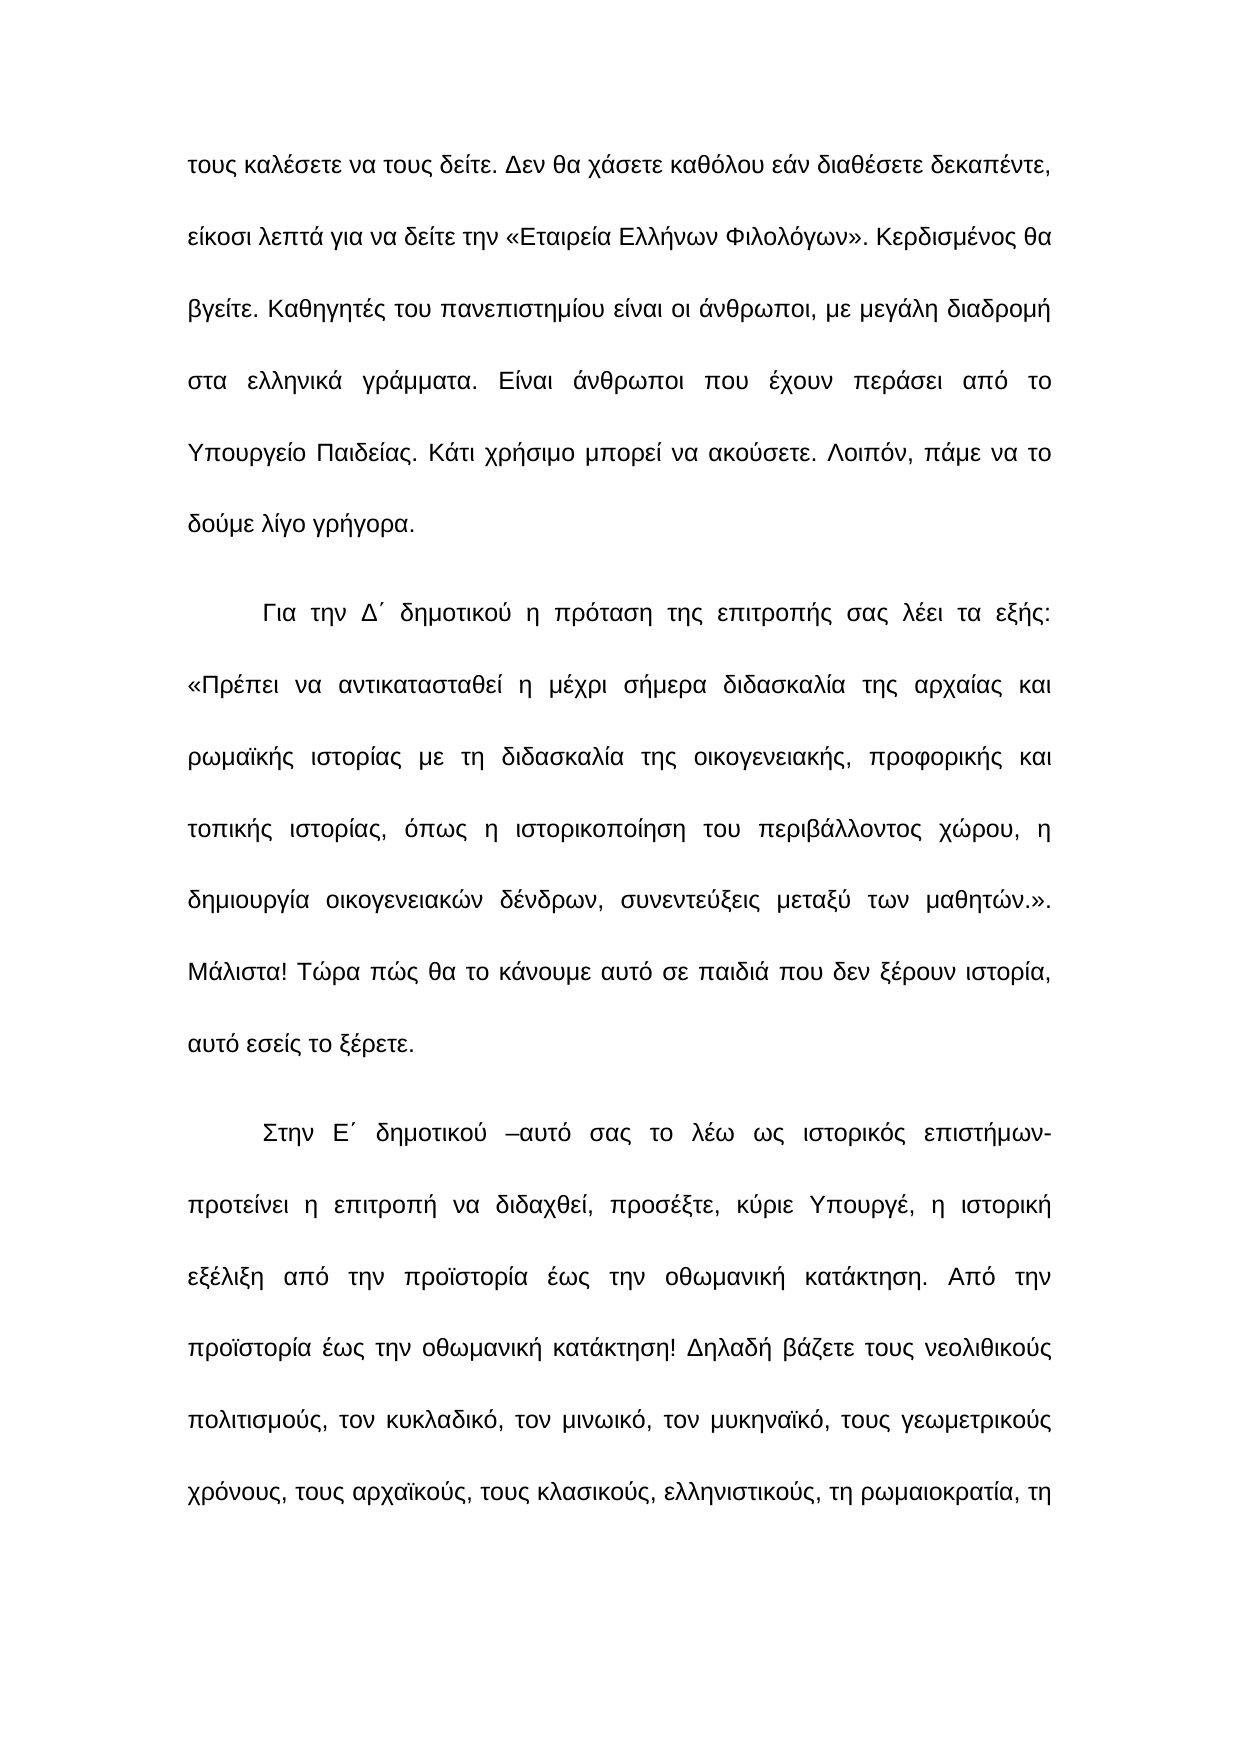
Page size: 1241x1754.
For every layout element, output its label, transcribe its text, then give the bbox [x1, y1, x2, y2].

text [187, 1118, 1053, 1506]
text Για την Δ΄ δημοτικού η πρόταση της επιτροπής σας λέει τα εξής: «Πρέπει να αντικατασταθεί η μέχρι σήμερα διδασκαλία της αρχαίας και ρωμαϊκής ιστορίας με τη διδασκαλία της οικογενειακής, προφορικής και τοπικής ιστορίας, όπως η ιστορικοποίηση του περιβάλλοντος χώρου, η δημιουργία οικογενειακών δένδρων, συνεντεύξεις μεταξύ των μαθητών.». Μάλιστα! Τώρα πώς θα το κάνουμε αυτό σε παιδιά που δεν ξέρουν ιστορία, αυτό εσείς το ξέρετε. [187, 598, 1053, 1058]
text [187, 150, 1053, 538]
